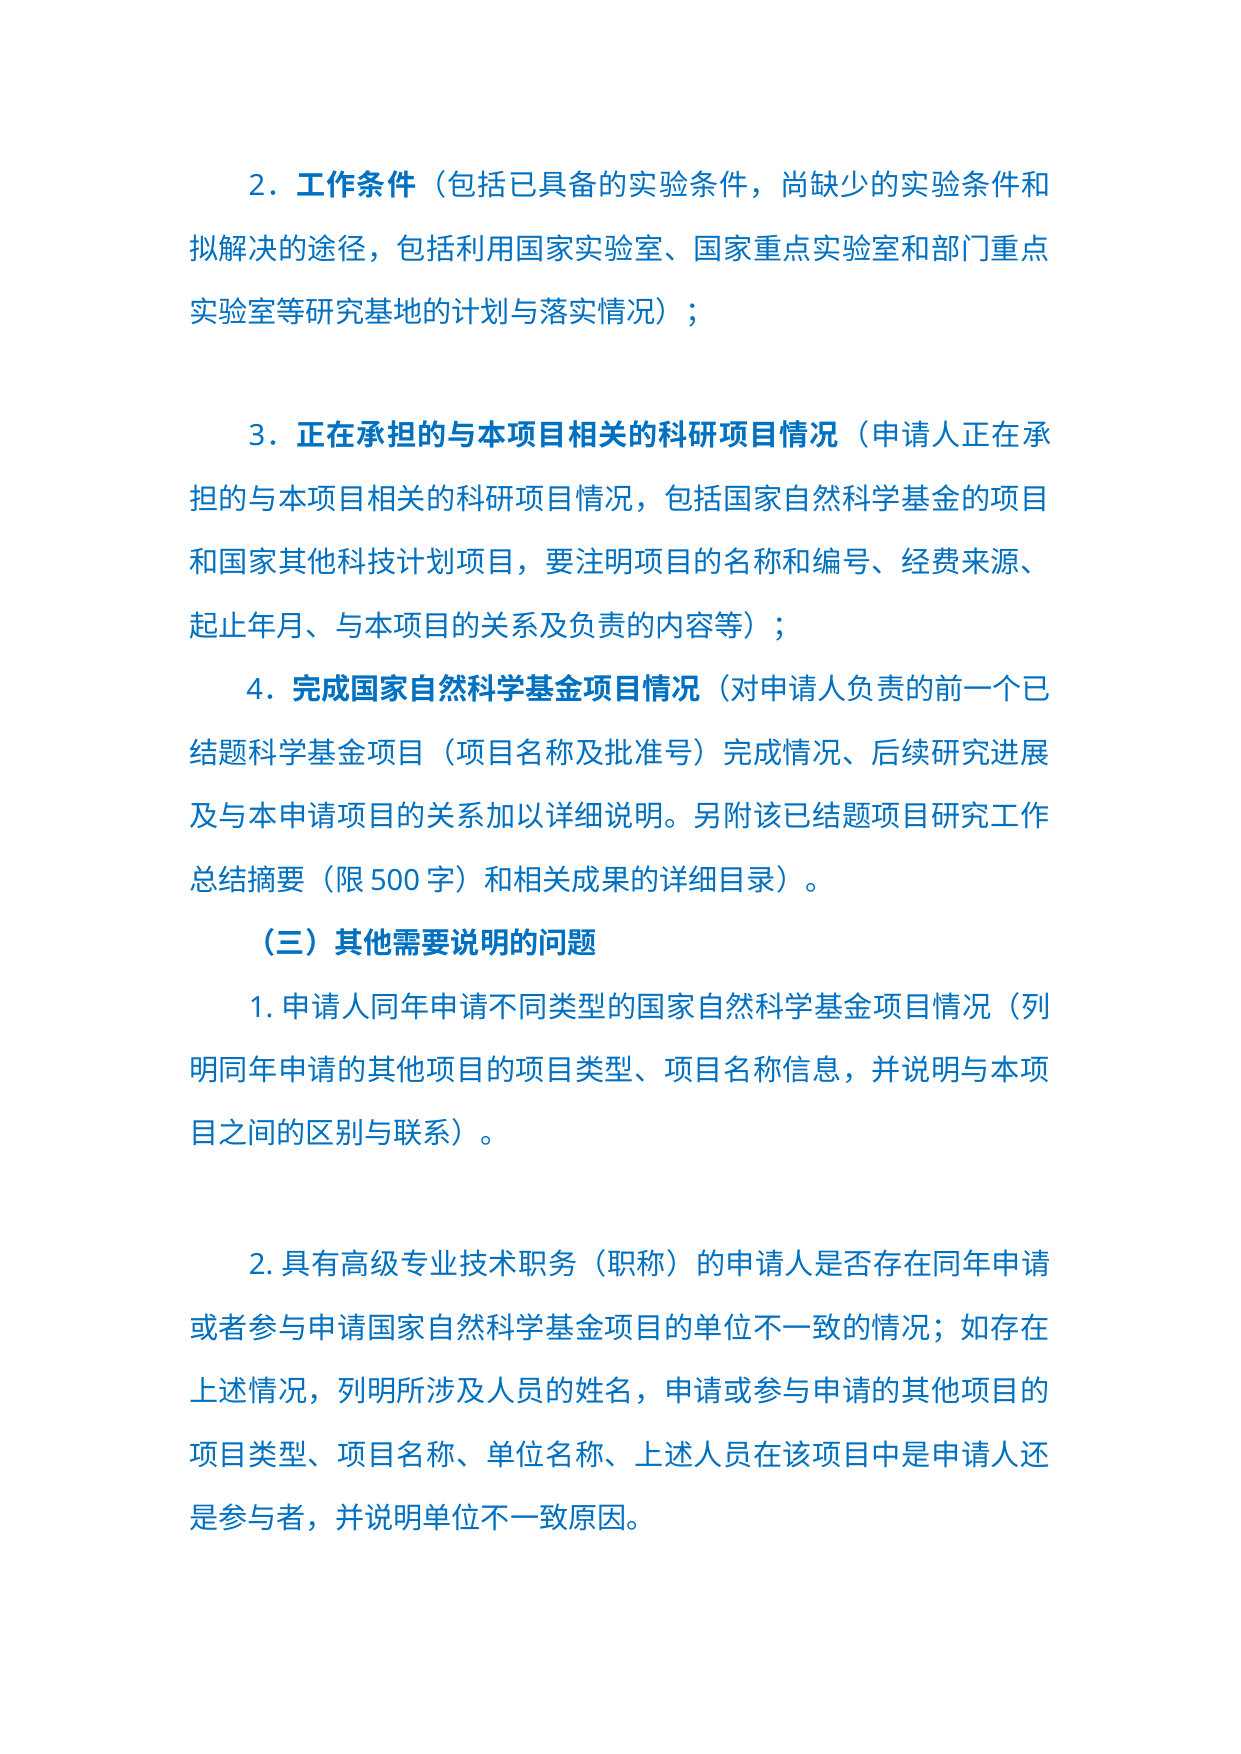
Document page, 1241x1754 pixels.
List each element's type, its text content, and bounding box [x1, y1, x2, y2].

text 2. 具有高级专业技术职务（职称）的申请人是否存在同年申请或者参与申请国家自然科学基金项目的单位不一致的情况；如存在上述情况，列明所涉及人员的姓名，申请或参与申请的其他项目的项目类型、项目名称、单位名称、上述人员在该项目中是申请人还是参与者，并说明单位不一致原因。 [189, 1241, 1051, 1537]
text 1. 申请人同年申请不同类型的国家自然科学基金项目情况（列明同年申请的其他项目的项目类型、项目名称信息，并说明与本项目之间的区别与联系）。 [189, 983, 1051, 1152]
text （三）其他需要说明的问题 [189, 920, 1051, 962]
text 4．完成国家自然科学基金项目情况（对申请人负责的前一个已结题科学基金项目（项目名称及批准号）完成情况、后续研究进展及与本申请项目的关系加以详细说明。另附该已结题项目研究工作总结摘要（限500字）和相关成果的详细目录）。 [189, 666, 1051, 898]
text 2．工作条件（包括已具备的实验条件，尚缺少的实验条件和拟解决的途径，包括利用国家实验室、国家重点实验室和部门重点实验室等研究基地的计划与落实情况）； [189, 162, 1051, 331]
text 3．正在承担的与本项目相关的科研项目情况（申请人正在承担的与本项目相关的科研项目情况，包括国家自然科学基金的项目和国家其他科技计划项目，要注明项目的名称和编号、经费来源、起止年月、与本项目的关系及负责的内容等）； [189, 412, 1051, 644]
